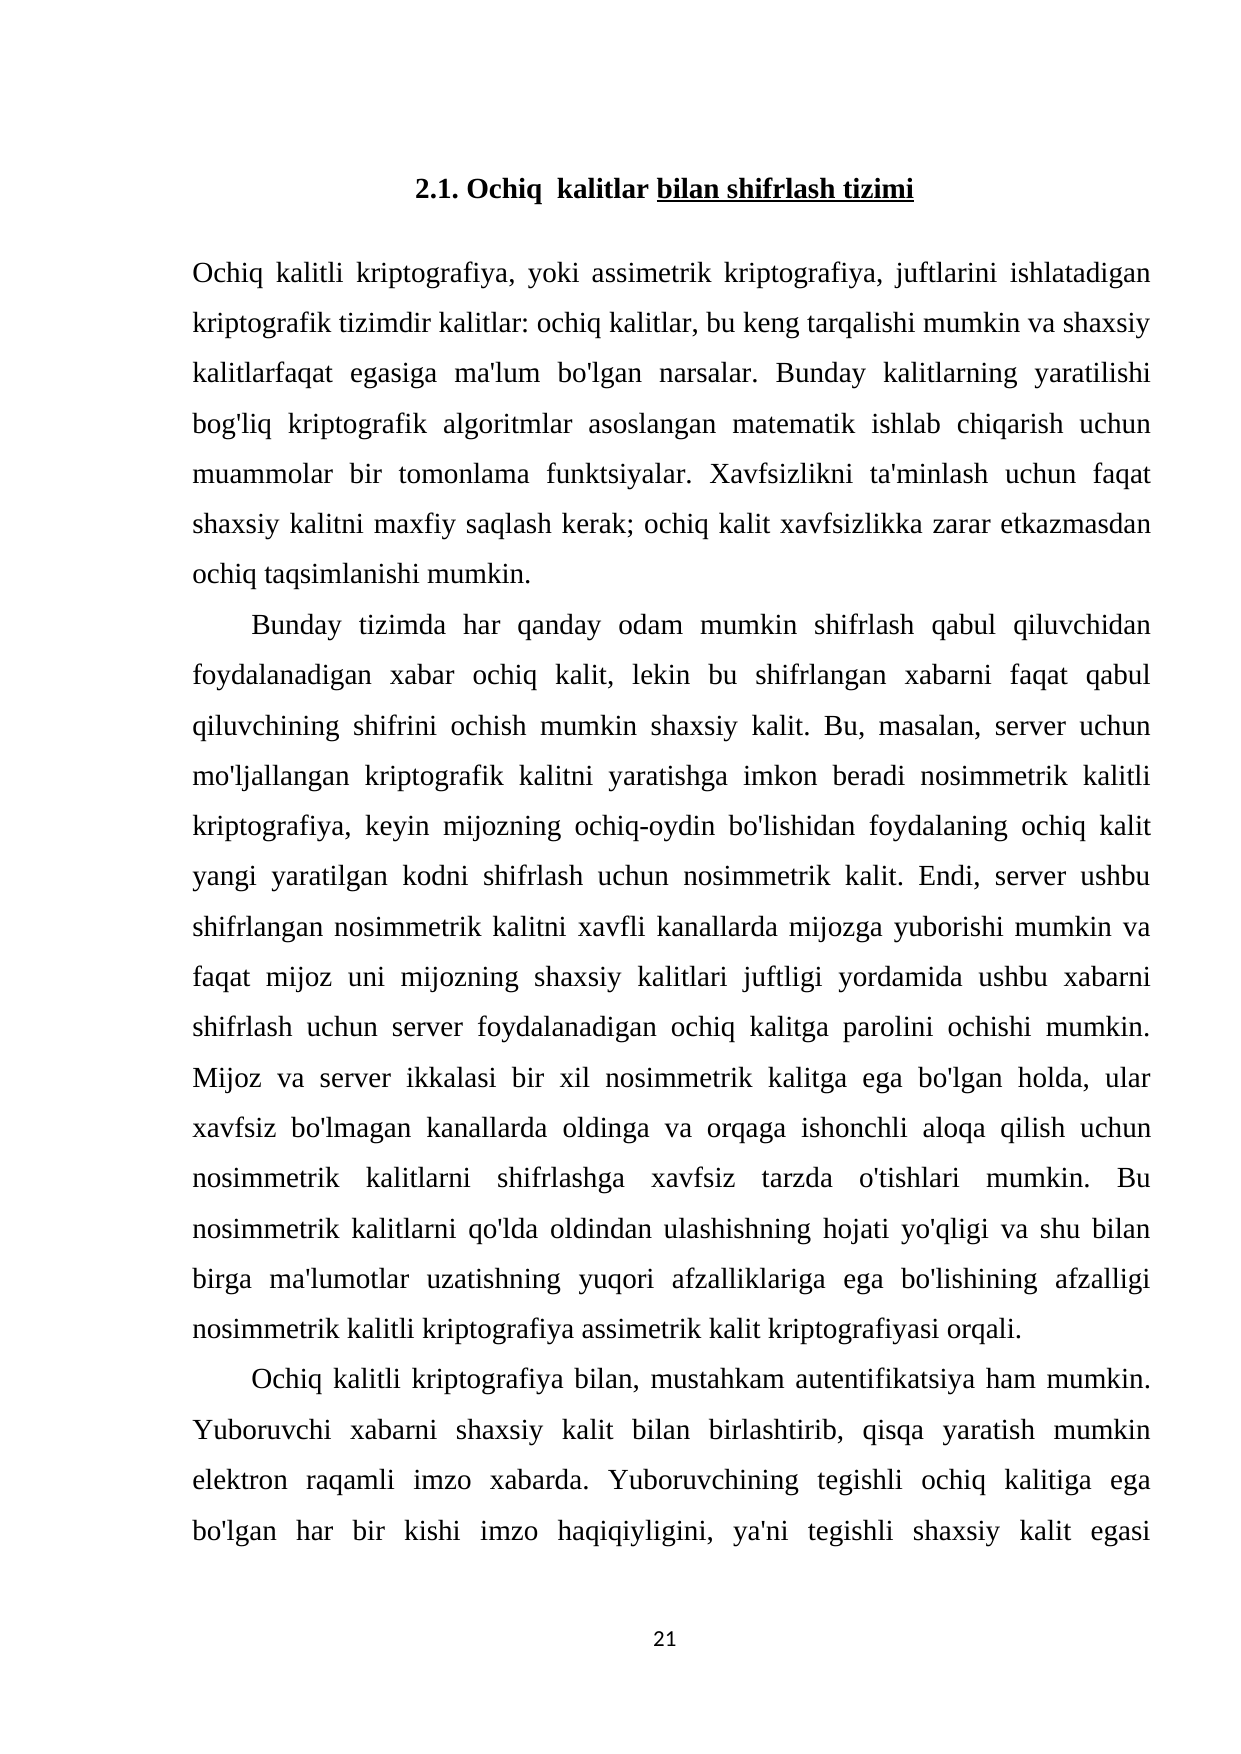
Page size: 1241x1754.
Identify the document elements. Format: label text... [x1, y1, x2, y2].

text Bunday tizimda har qanday odam mumkin shifrlash qabul qiluvchidan foydalanadigan xabar ochiq kalit, lekin bu shifrlangan xabarni faqat qabul qiluvchining shifrini ochish mumkin shaxsiy kalit. Bu, masalan, server uchun mo'ljallangan kriptografik kalitni yaratishga imkon beradi nosimmetrik kalitli kriptografiya, keyin mijozning ochiq-oydin bo'lishidan foydalaning ochiq kalit yangi yaratilgan kodni shifrlash uchun nosimmetrik kalit. Endi, server ushbu shifrlangan nosimmetrik kalitni xavfli kanallarda mijozga yuborishi mumkin va faqat mijoz uni mijozning shaxsiy kalitlari juftligi yordamida ushbu xabarni shifrlash uchun server foydalanadigan ochiq kalitga parolini ochishi mumkin. Mijoz va server ikkalasi bir xil nosimmetrik kalitga ega bo'lgan holda, ular xavfsiz bo'lmagan kanallarda oldinga va orqaga ishonchli aloqa qilish uchun nosimmetrik kalitlarni shifrlashga xavfsiz tarzda o'tishlari mumkin. Bu nosimmetrik kalitlarni qo'lda oldindan ulashishning hojati yo'qligi va shu bilan birga ma'lumotlar uzatishning yuqori afzalliklariga ega bo'lishining afzalligi nosimmetrik kalitli kriptografiya assimetrik kalit kriptografiyasi orqali. [192, 607, 1152, 1345]
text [192, 1362, 1152, 1546]
text 2.1. Ochiq kalitlar bilan shifrlash tizimi [177, 171, 1152, 204]
text Ochiq kalitli kriptografiya, yoki assimetrik kriptografiya, juftlarini ishlatadigan kriptografik tizimdir kalitlar: ochiq kalitlar, bu keng tarqalishi mumkin va shaxsiy kalitlarfaqat egasiga ma'lum bo'lgan narsalar. Bunday kalitlarning yaratilishi bog'liq kriptografik algoritmlar asoslangan matematik ishlab chiqarish uchun muammolar bir tomonlama funktsiyalar. Xavfsizlikni ta'minlash uchun faqat shaxsiy kalitni maxfiy saqlash kerak; ochiq kalit xavfsizlikka zarar etkazmasdan ochiq taqsimlanishi mumkin. [192, 255, 1152, 590]
